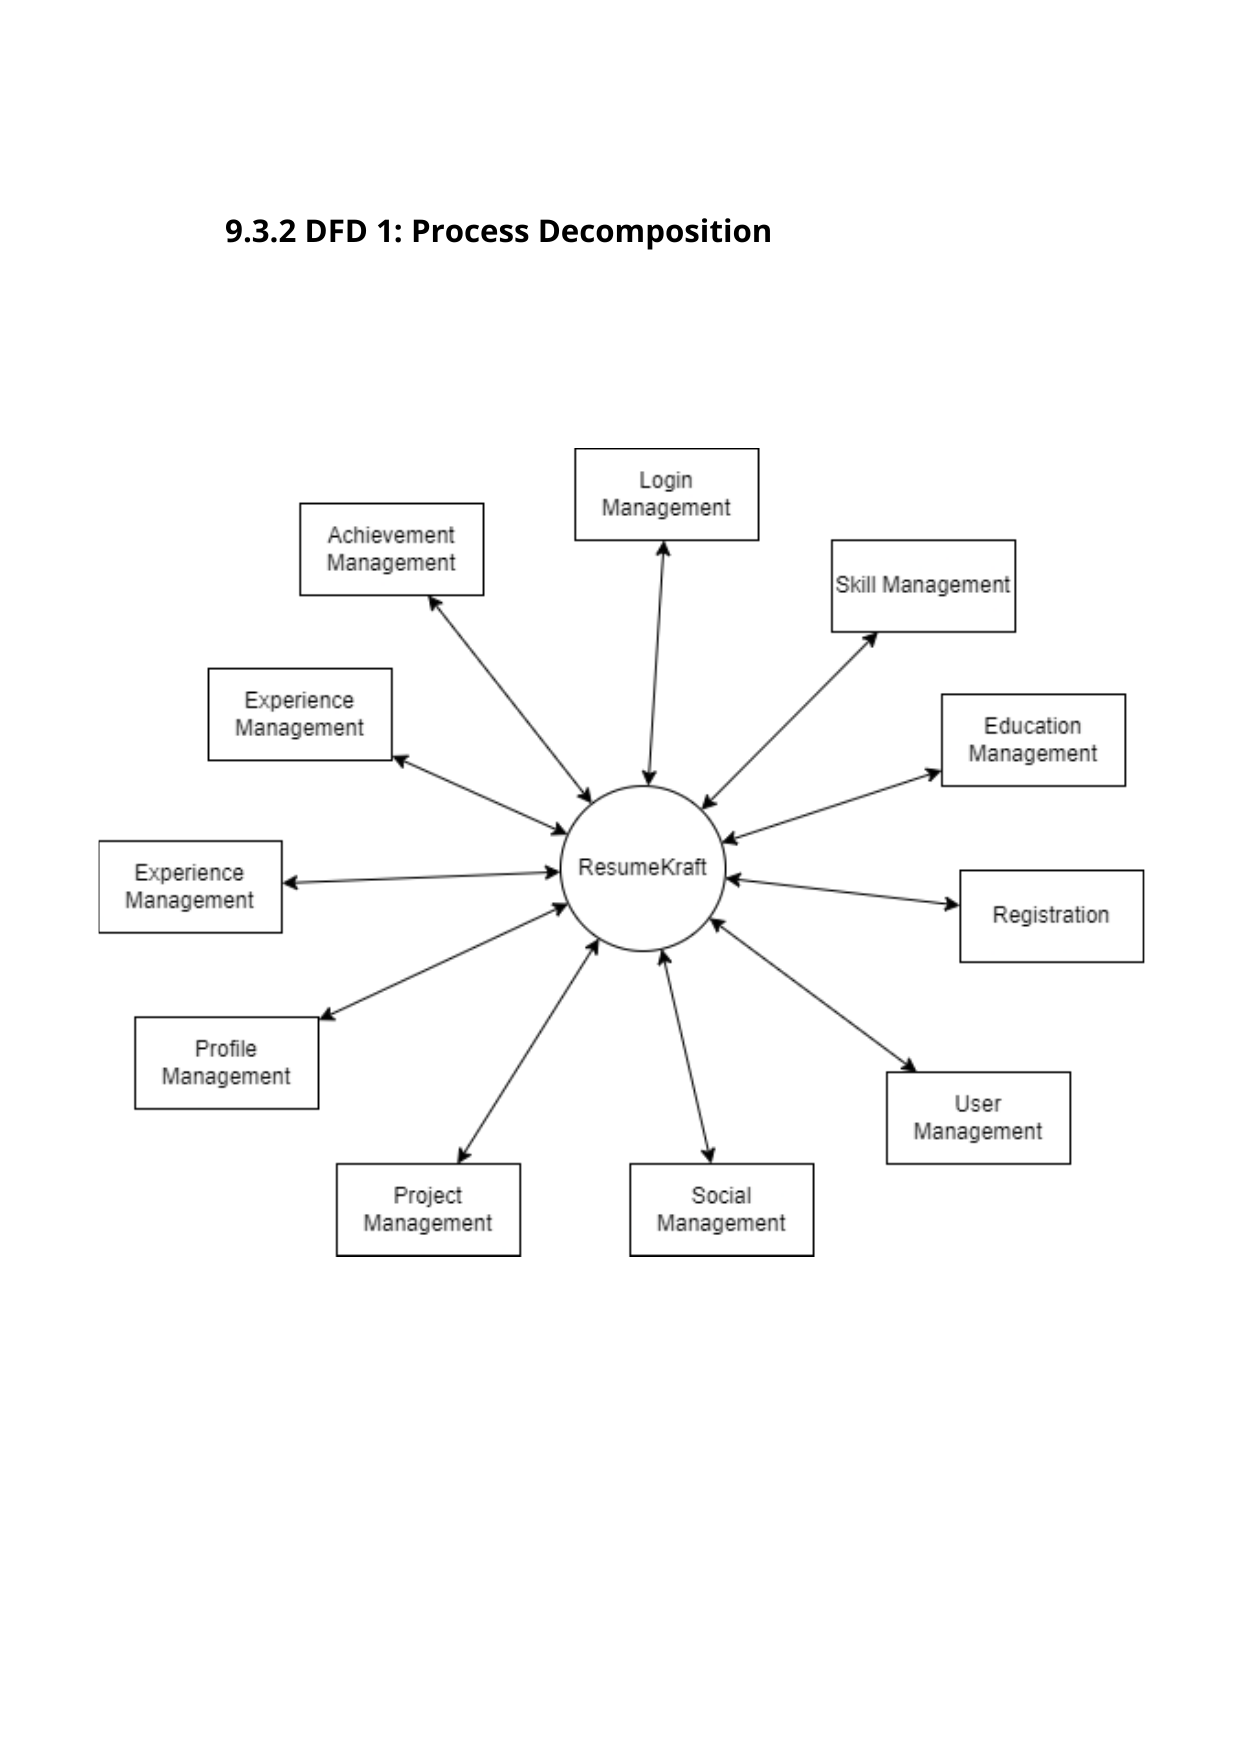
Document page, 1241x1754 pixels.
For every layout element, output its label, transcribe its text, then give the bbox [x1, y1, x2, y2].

text 9.3.2 DFD 1: Process Decomposition [150, 209, 1090, 252]
picture [98, 448, 1145, 1257]
